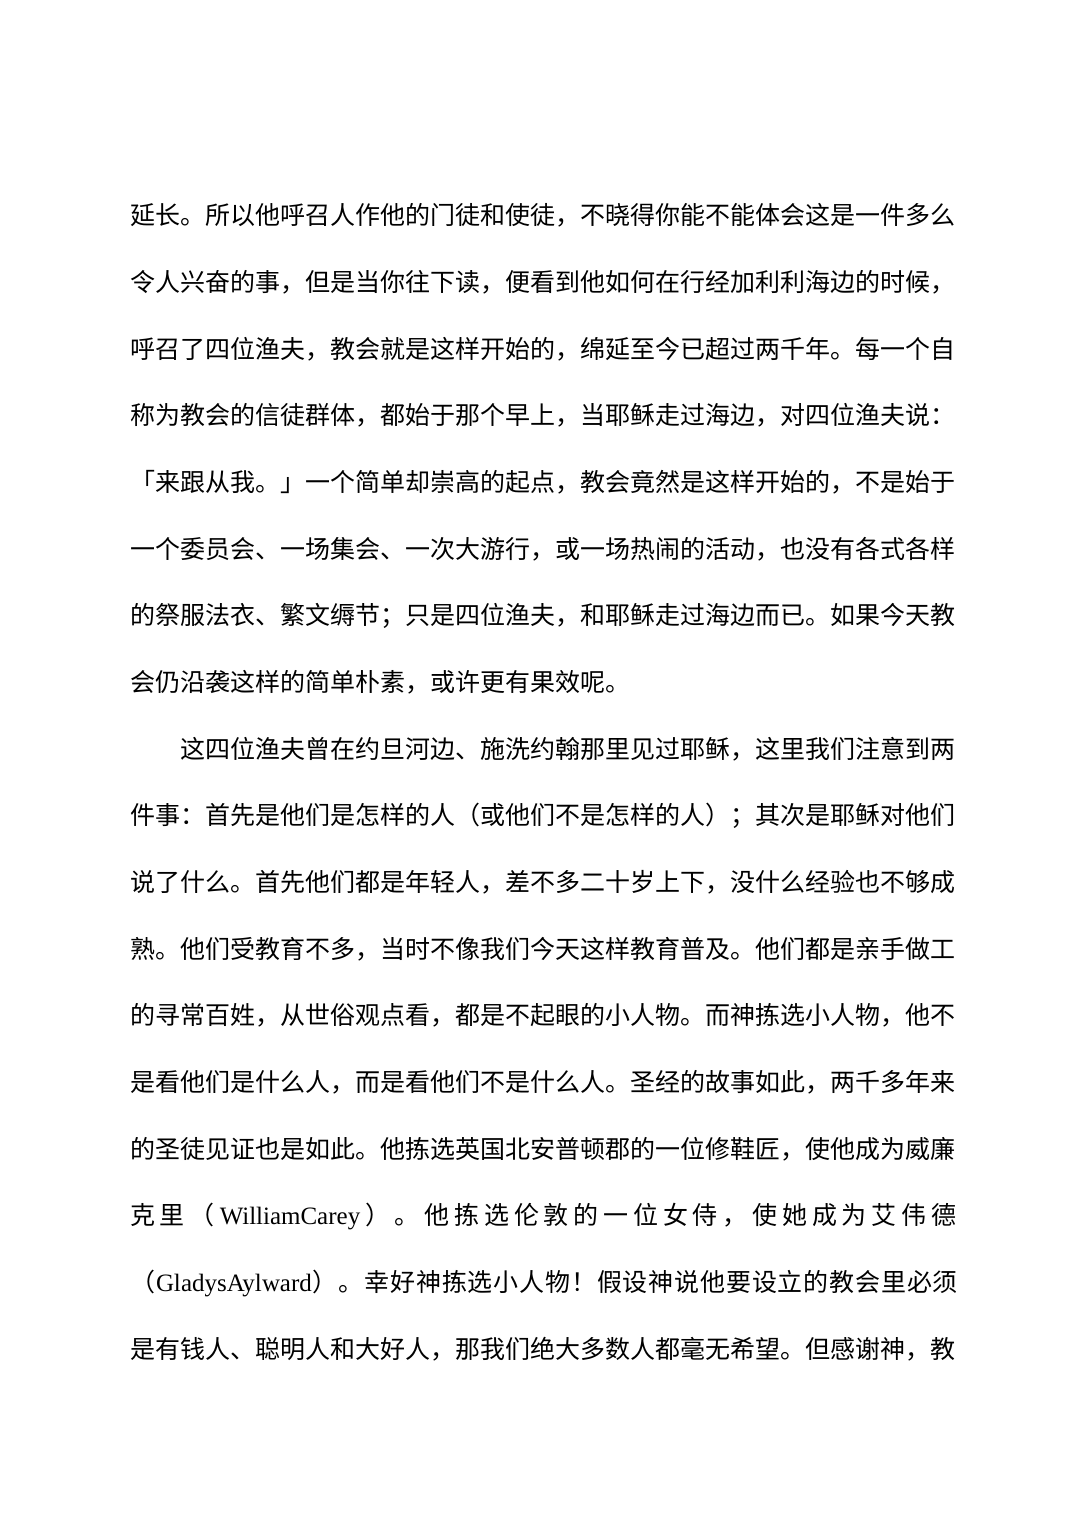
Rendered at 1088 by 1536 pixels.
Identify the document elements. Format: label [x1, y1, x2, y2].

text [130, 181, 958, 714]
text [130, 714, 958, 1381]
